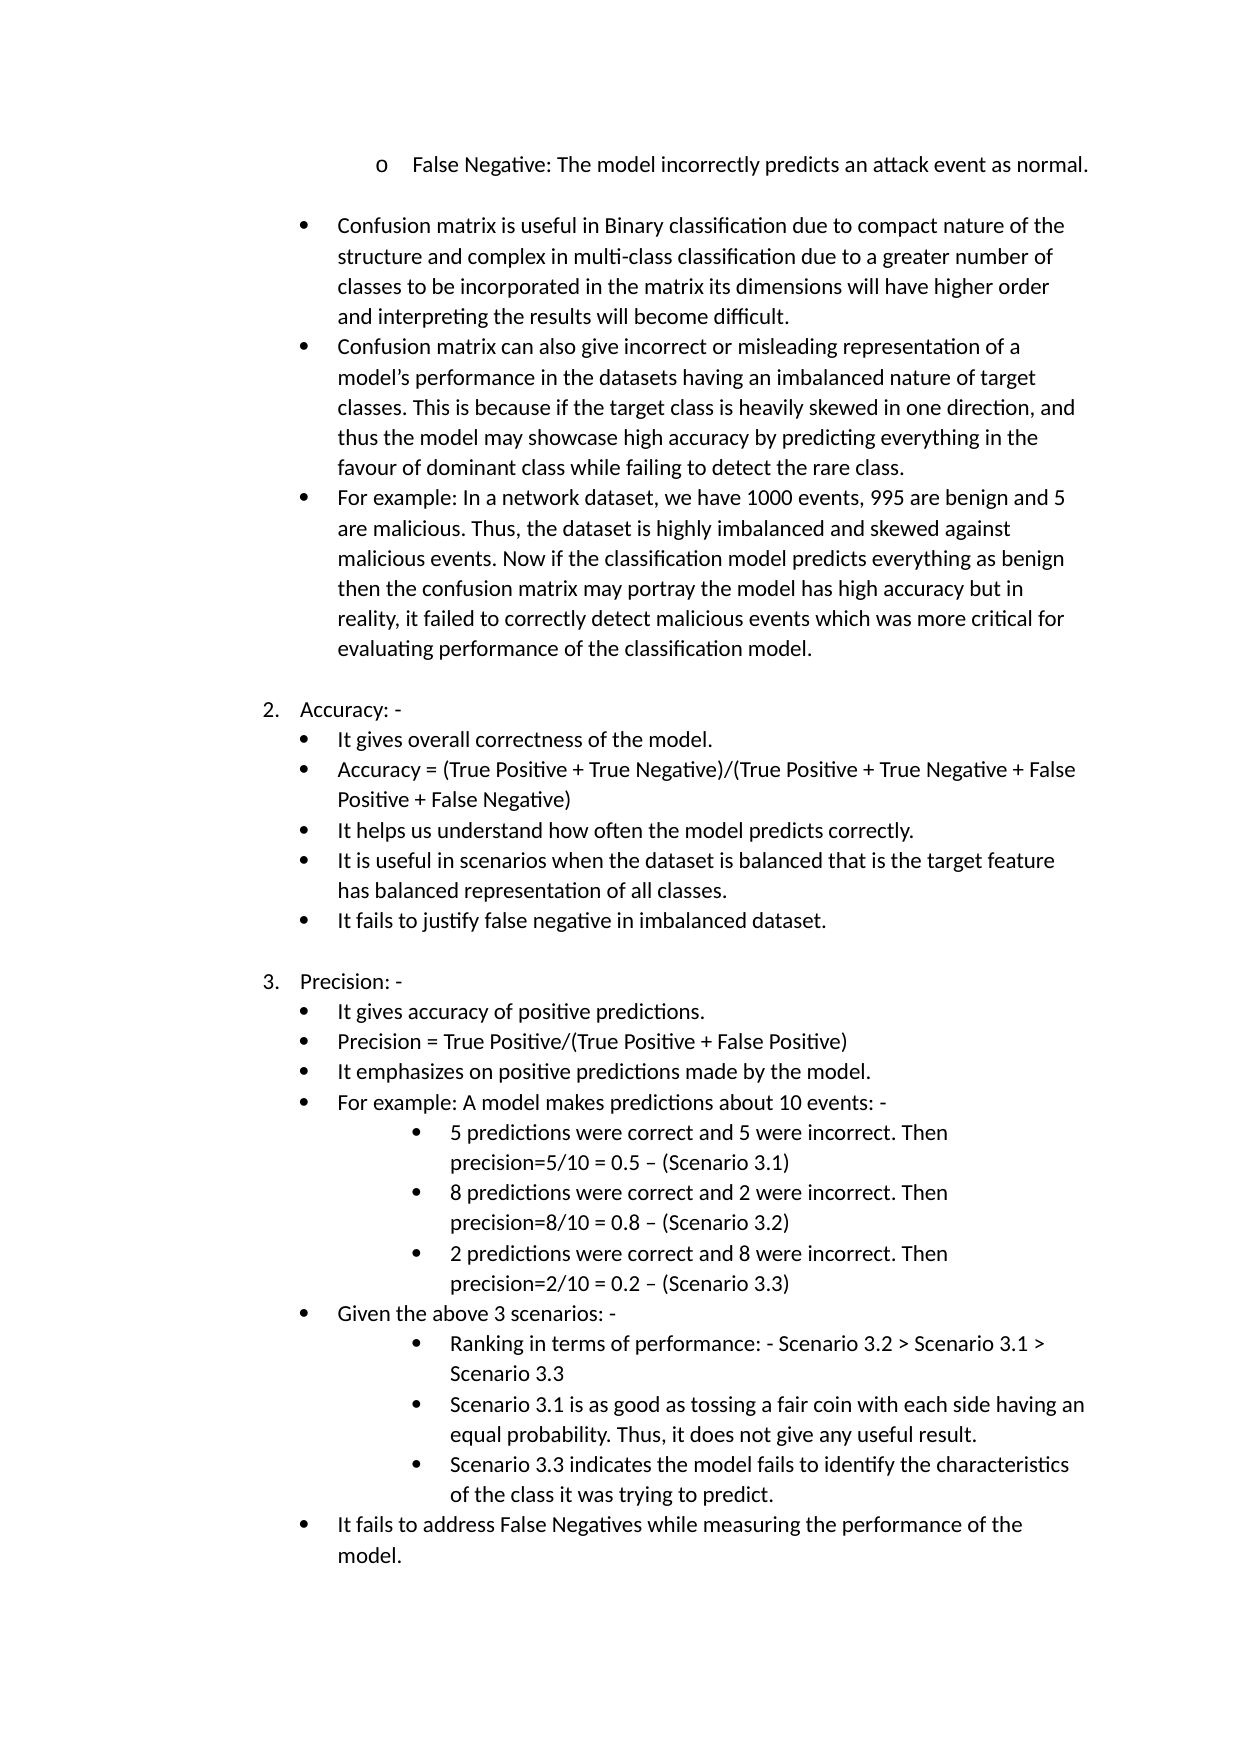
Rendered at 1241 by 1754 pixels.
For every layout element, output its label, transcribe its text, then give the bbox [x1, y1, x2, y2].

list Confusion matrix can also give incorrect or misleading representation of a model’s performance in the datasets having an imbalanced nature of target classes. This is because if the target class is heavily skewed in one direction, and thus the model may showcase high accuracy by predicting everything in the favour of dominant class while failing to detect the rare class. [300, 332, 1090, 481]
list It is useful in scenarios when the dataset is balanced that is the target feature has balanced representation of all classes. [300, 846, 1090, 904]
list It gives overall correctness of the model. [300, 725, 1090, 753]
list It helps us understand how often the model predicts correctly. [300, 816, 1090, 844]
list It fails to address False Negatives while measuring the performance of the model. [300, 1511, 1090, 1569]
list Scenario 3.3 indicates the model fails to identify the characteristics of the class it was trying to predict. [412, 1450, 1090, 1508]
list Precision: - [262, 967, 1090, 995]
list 5 predictions were correct and 5 were incorrect. Then precision=5/10 = 0.5 – (Scenario 3.1) [412, 1118, 1090, 1176]
list Ranking in terms of performance: - Scenario 3.2 > Scenario 3.1 > Scenario 3.3 [412, 1329, 1090, 1387]
list 8 predictions were correct and 2 were incorrect. Then precision=8/10 = 0.8 – (Scenario 3.2) [412, 1178, 1090, 1236]
list Given the above 3 scenarios: - [300, 1299, 1090, 1327]
list Accuracy: - [262, 695, 1090, 723]
list For example: A model makes predictions about 10 events: - [300, 1088, 1090, 1116]
list It emphasizes on positive predictions made by the model. [300, 1057, 1090, 1085]
list Precision = True Positive/(True Positive + False Positive) [300, 1027, 1090, 1055]
list It gives accuracy of positive predictions. [300, 997, 1090, 1025]
list It fails to justify false negative in imbalanced dataset. [300, 906, 1090, 964]
list 2 predictions were correct and 8 were incorrect. Then precision=2/10 = 0.2 – (Scenario 3.3) [412, 1239, 1090, 1297]
list Confusion matrix is useful in Binary classification due to compact nature of the structure and complex in multi-class classification due to a greater number of classes to be incorporated in the matrix its dimensions will have higher order and interpreting the results will become difficult. [300, 212, 1090, 330]
list Scenario 3.1 is as good as tossing a fair coin with each side having an equal probability. Thus, it does not give any useful result. [412, 1390, 1090, 1448]
list Accuracy = (True Positive + True Negative)/(True Positive + True Negative + False Positive + False Negative) [300, 755, 1090, 813]
list False Negative: The model incorrectly predicts an attack event as normal. [375, 150, 1090, 209]
